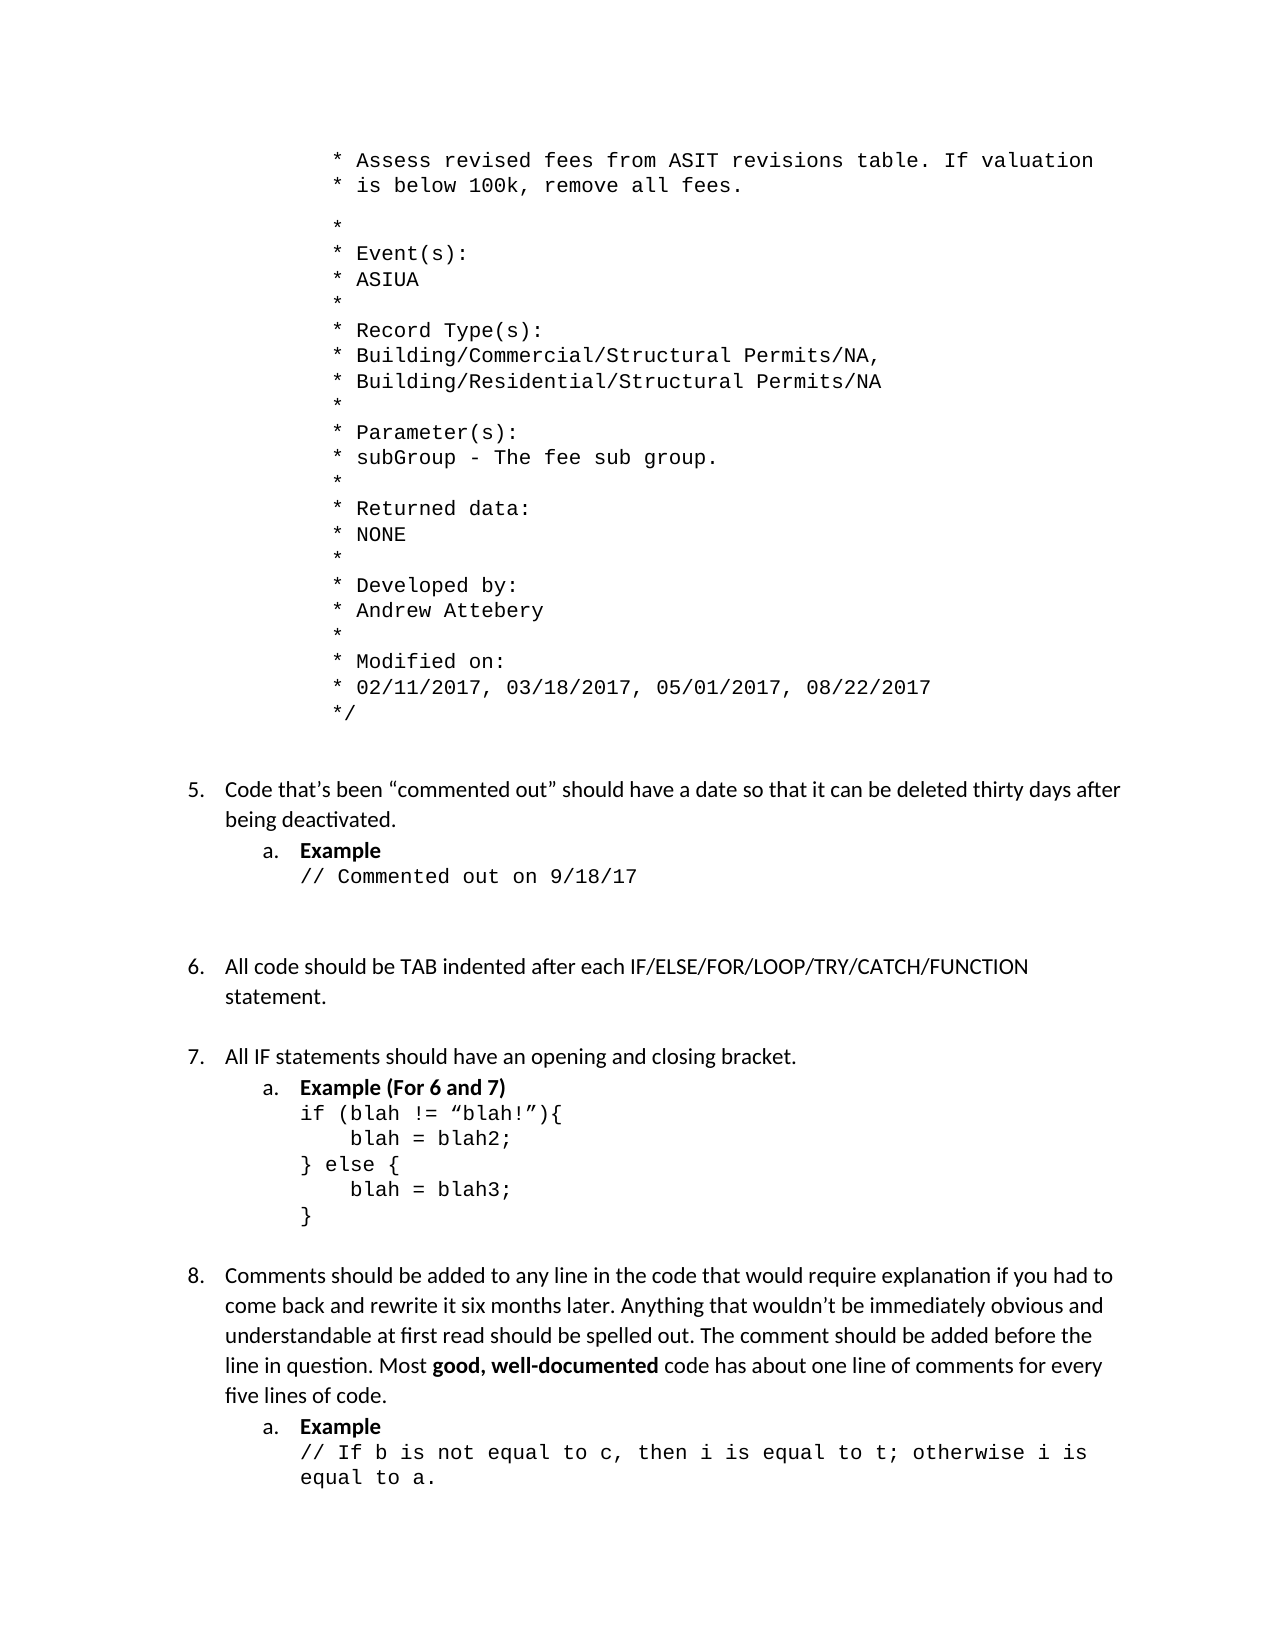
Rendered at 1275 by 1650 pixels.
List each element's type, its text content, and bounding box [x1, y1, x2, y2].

list All IF statements should have an opening and closing bracket. [187, 1042, 1125, 1071]
list Comments should be added to any line in the code that would require explanation if you had to come back and rewrite it six months later. Anything that wouldn’t be immediately obvious and understandable at first read should be spelled out. The comment should be added before the line in question. Most good, well-documented code has about one line of comments for every five lines of code. [187, 1261, 1125, 1409]
list Example (For 6 and 7) if (blah != “blah!”){ blah = blah2; } else { blah = blah3; } [262, 1073, 1125, 1258]
list Example // Commented out on 9/18/17 [262, 836, 1125, 950]
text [319, 150, 1125, 199]
list All code should be TAB indented after each IF/ELSE/FOR/LOOP/TRY/CATCH/FUNCTION statement. [187, 952, 1125, 1040]
text * * Event(s): * ASIUA * * Record Type(s): * Building/Commercial/Structural Permits/NA, * Building/Residential/Structural Permits/NA * * Parameter(s): * subGroup - The fee sub group. * * Returned data: * NONE * * Developed by: * Andrew Attebery * * Modified on: * 02/11/2017, 03/18/2017, 05/01/2017, 08/22/2017 */ [319, 218, 1125, 756]
list Code that’s been “commented out” should have a date so that it can be deleted thirty days after being deactivated. [187, 775, 1125, 833]
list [262, 1412, 1125, 1491]
